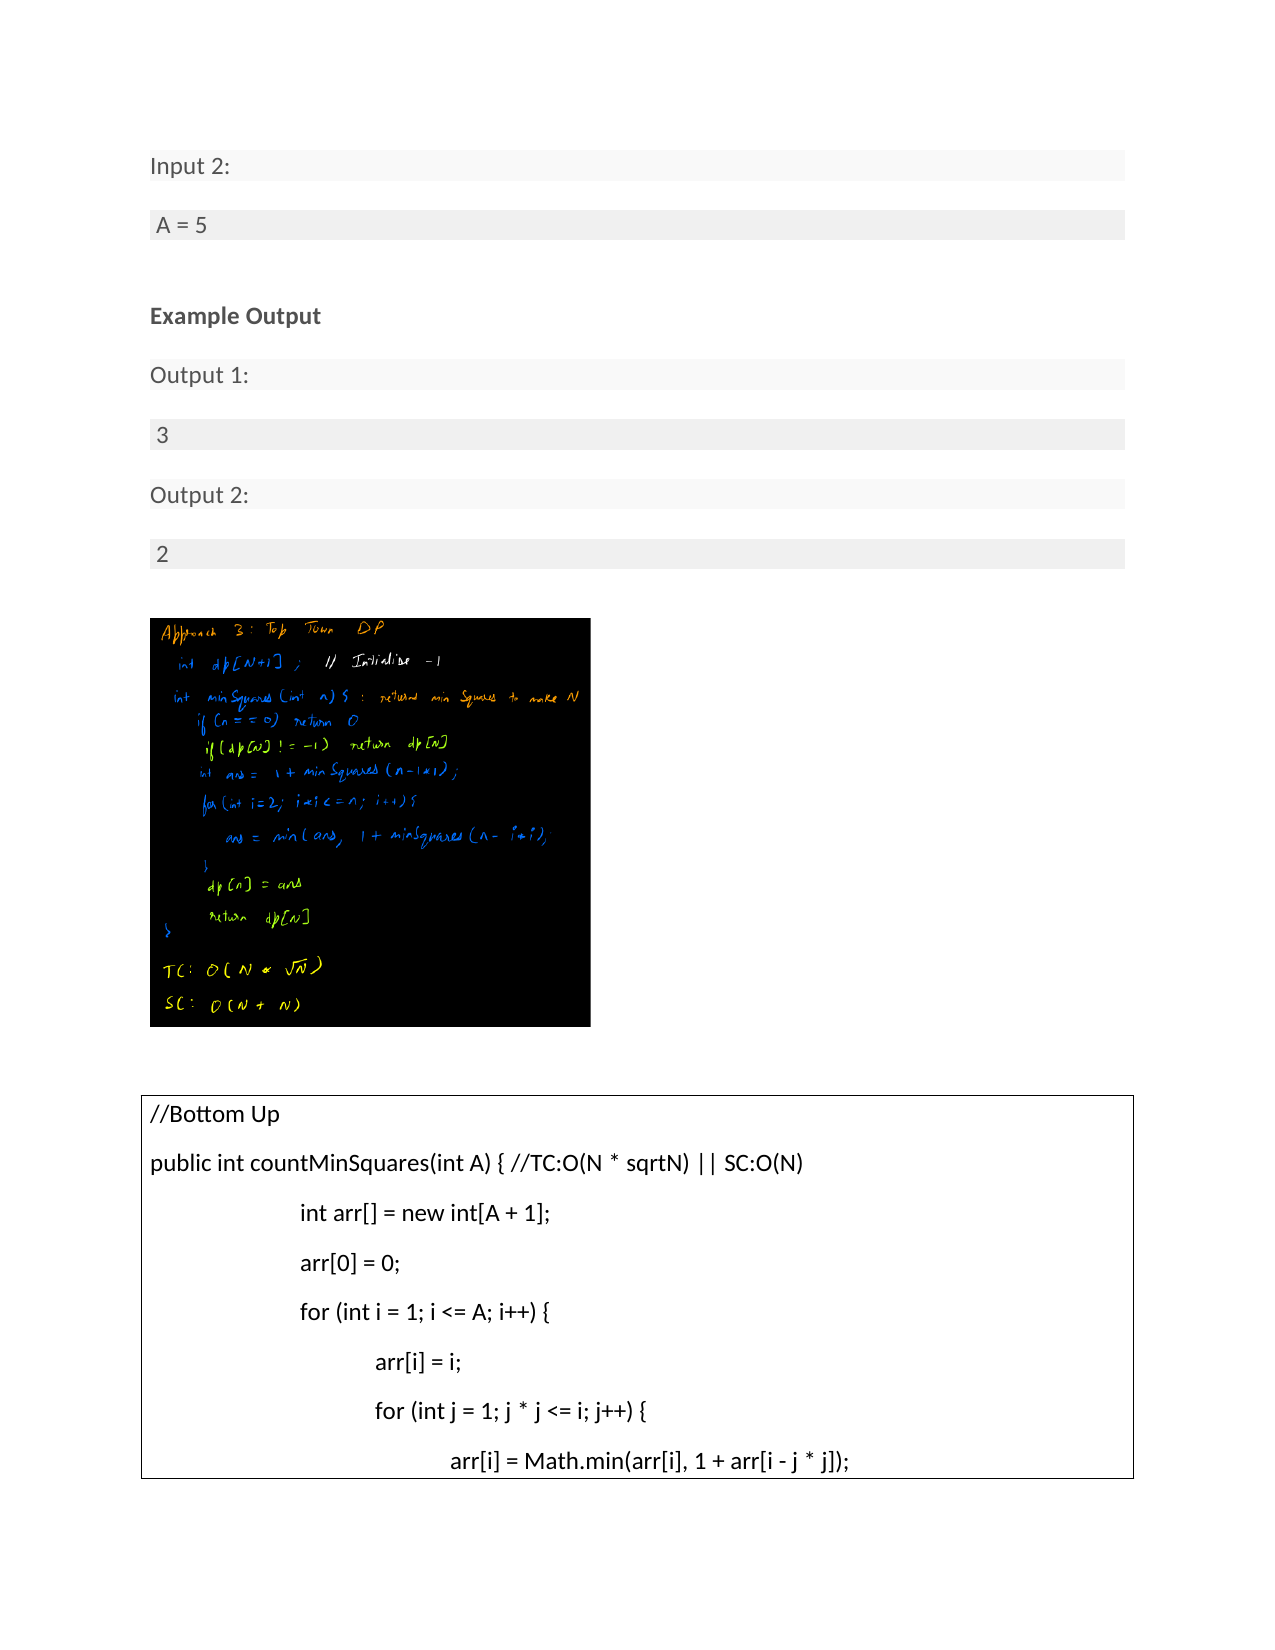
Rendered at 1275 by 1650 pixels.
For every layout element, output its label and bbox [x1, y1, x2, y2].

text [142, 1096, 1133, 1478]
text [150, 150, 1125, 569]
picture [150, 618, 591, 1027]
